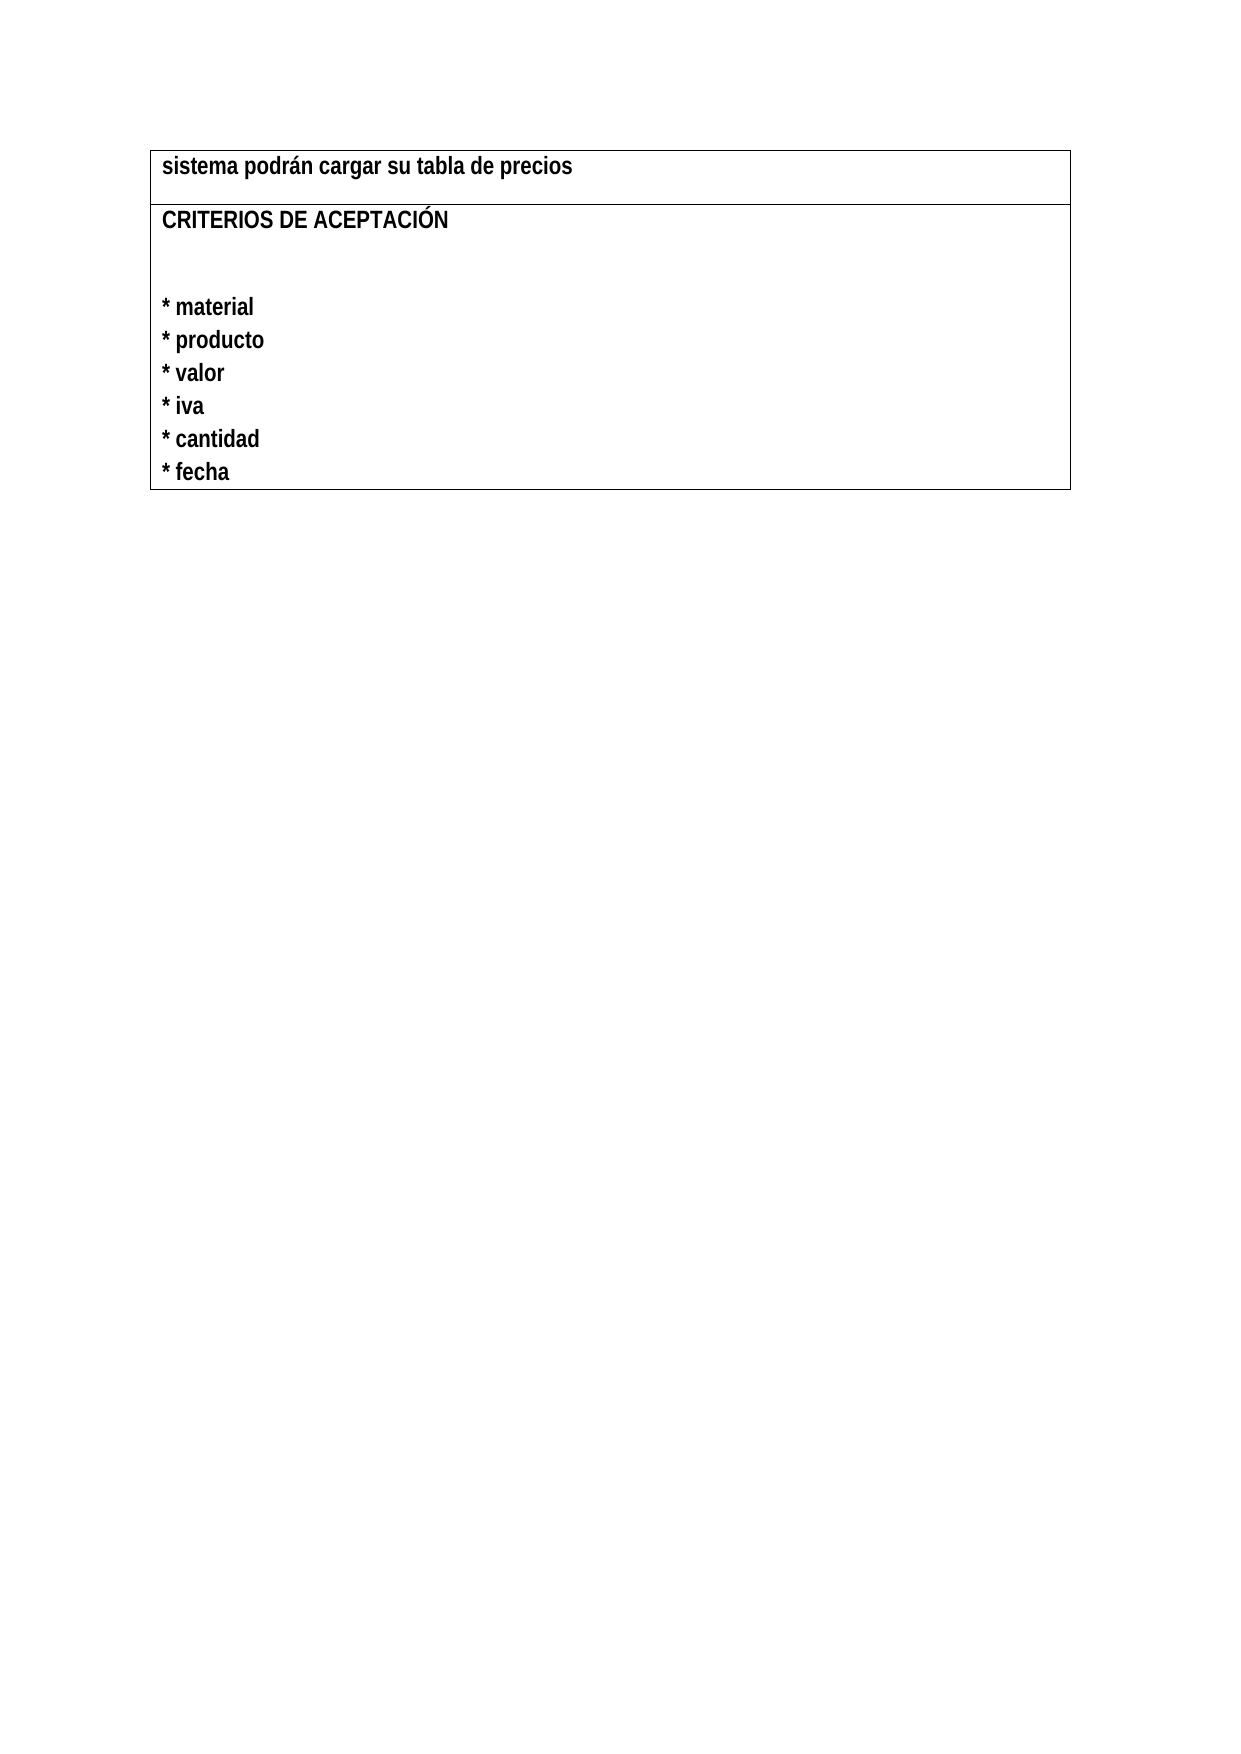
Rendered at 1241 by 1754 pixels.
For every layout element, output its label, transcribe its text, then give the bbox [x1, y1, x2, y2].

table_cell CRITERIOS DE ACEPTACIÓN * material * producto * valor * iva * cantidad * fecha [151, 205, 1070, 489]
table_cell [151, 151, 1070, 204]
